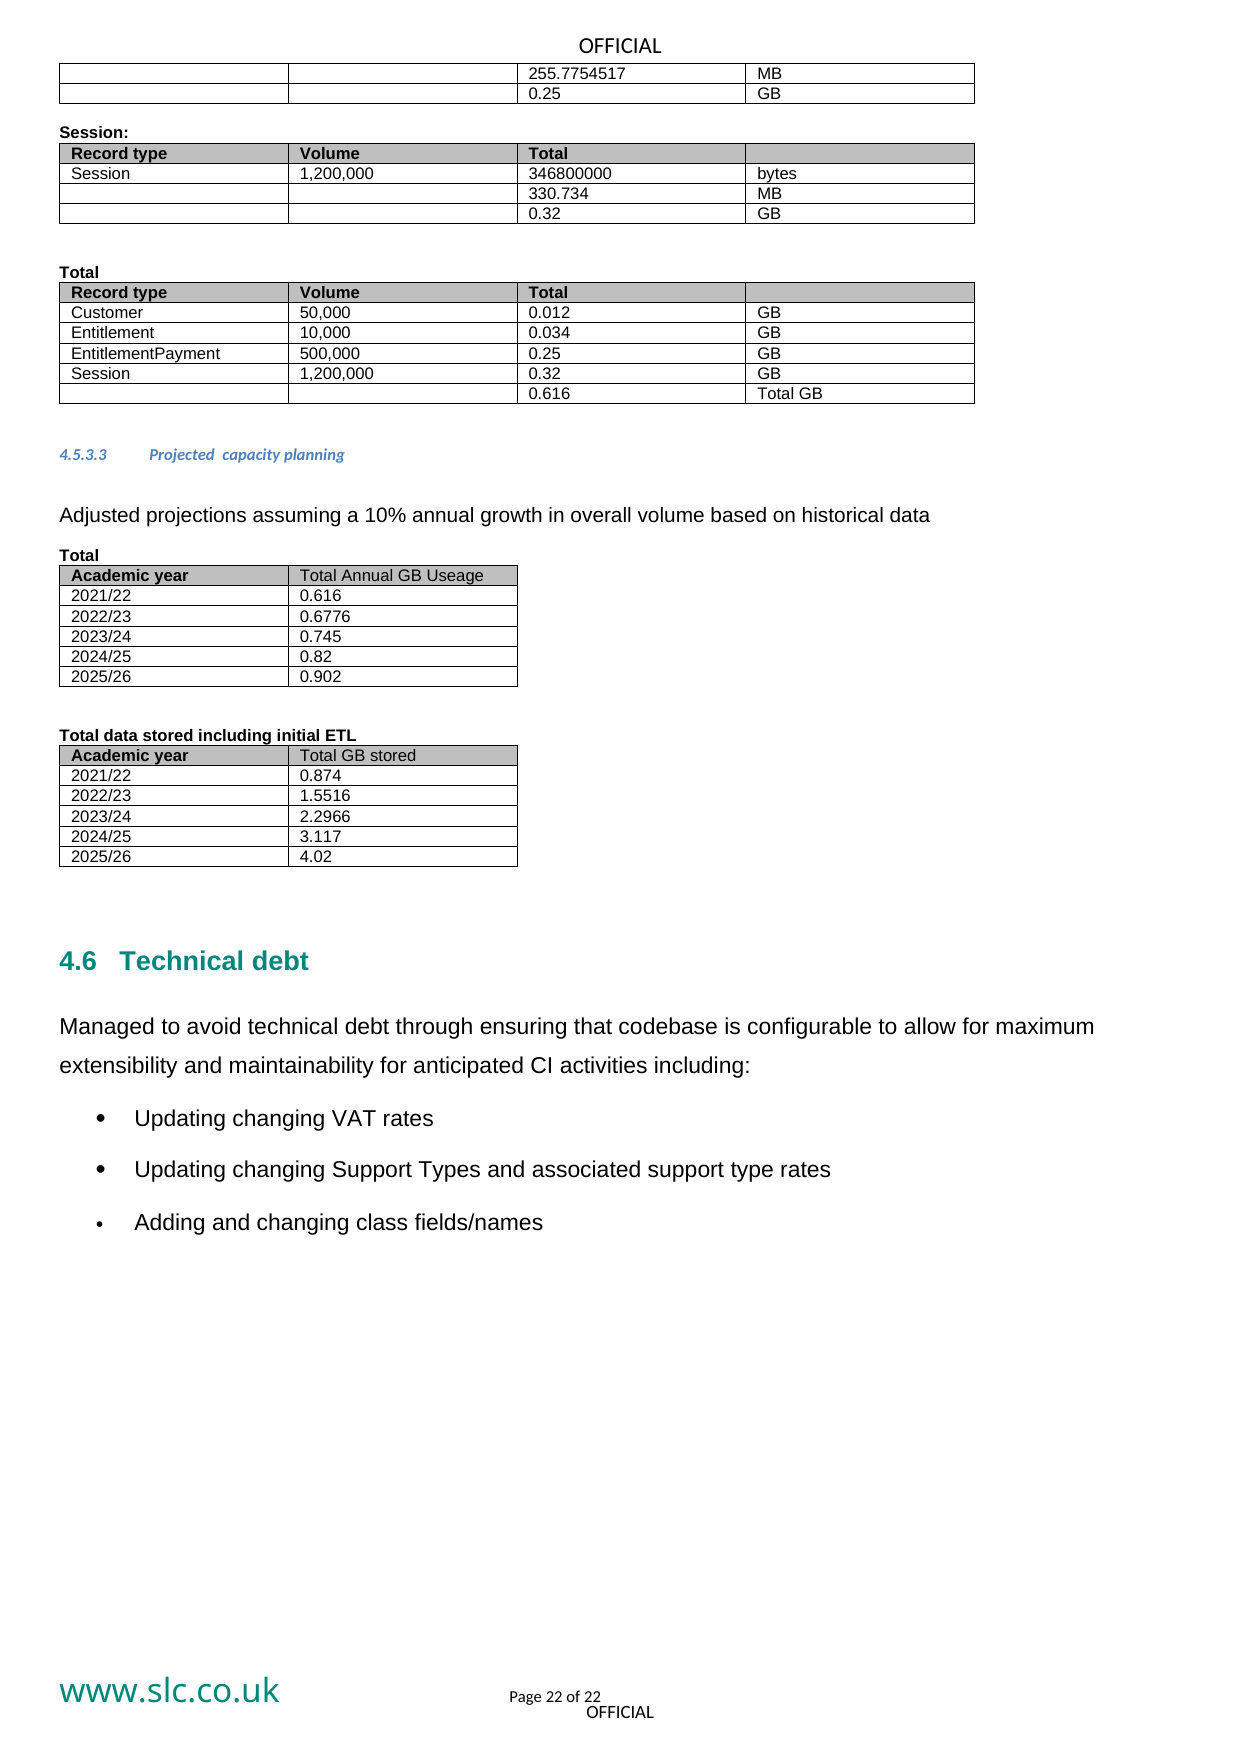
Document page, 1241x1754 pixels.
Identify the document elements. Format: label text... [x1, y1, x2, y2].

table_cell 0.745 [289, 627, 517, 646]
table_cell 1,200,000 [289, 364, 517, 383]
subtitle Technical debt [59, 945, 1181, 977]
table_cell GB [746, 364, 974, 383]
text Total data stored including initial ETL [59, 726, 1181, 745]
table_cell 2024/25 [60, 827, 288, 846]
table_header Record type [60, 283, 288, 302]
table_cell 0.616 [518, 384, 745, 403]
table_cell [289, 384, 517, 403]
table_cell 2022/23 [60, 606, 288, 626]
table_cell [289, 204, 517, 223]
table_cell 0.874 [289, 766, 517, 785]
table_cell 2022/23 [60, 786, 288, 805]
table_cell GB [746, 344, 974, 363]
table_cell 0.25 [518, 84, 745, 103]
table_header Record type [60, 144, 288, 163]
list Adding and changing class fields/names [97, 1208, 1181, 1235]
table_cell [60, 384, 288, 403]
table_cell 500,000 [289, 344, 517, 363]
table_cell GB [746, 323, 974, 342]
table_cell Session [60, 164, 288, 183]
table_header Total GB stored [289, 746, 517, 765]
table_cell 0.32 [518, 364, 745, 383]
table_cell 2025/26 [60, 667, 288, 686]
table_cell 0.616 [289, 586, 517, 605]
text Total [59, 546, 1181, 565]
table_cell 2021/22 [60, 586, 288, 605]
text Adjusted projections assuming a 10% annual growth in overall volume based on historical data [59, 503, 1181, 527]
table_cell GB [746, 84, 974, 103]
table_cell 0.82 [289, 647, 517, 666]
table_cell 1.5516 [289, 786, 517, 805]
table_cell MB [746, 64, 974, 83]
table_cell 1,200,000 [289, 164, 517, 183]
list Updating changing Support Types and associated support type rates [97, 1156, 1181, 1183]
table_cell 2024/25 [60, 647, 288, 666]
table_cell [60, 84, 288, 103]
table_cell [289, 84, 517, 103]
table_header Volume [289, 144, 517, 163]
table_cell [60, 184, 288, 203]
table_header Volume [289, 283, 517, 302]
table_cell 346800000 [518, 164, 745, 183]
table_cell 4.02 [289, 847, 517, 866]
table_cell Total GB [746, 384, 974, 403]
table_header Total Annual GB Useage [289, 566, 517, 585]
table_cell 3.117 [289, 827, 517, 846]
table_cell 50,000 [289, 303, 517, 322]
table_cell 2025/26 [60, 847, 288, 866]
table_cell Entitlement [60, 323, 288, 342]
table_cell 0.32 [518, 204, 745, 223]
table_cell 0.012 [518, 303, 745, 322]
table_cell 330.734 [518, 184, 745, 203]
table_cell [60, 64, 288, 83]
text Total [59, 263, 1181, 282]
table_cell Customer [60, 303, 288, 322]
table_cell 2023/24 [60, 627, 288, 646]
text Managed to avoid technical debt through ensuring that codebase is configurable to allow for maximum extensibility and maintainability for anticipated CI activities including: [59, 1013, 1181, 1079]
table_cell 0.902 [289, 667, 517, 686]
table_header Total [518, 283, 745, 302]
table_cell 0.25 [518, 344, 745, 363]
subtitle Projected capacity planning [59, 444, 1181, 464]
table_header [746, 144, 974, 163]
table_header Academic year [60, 746, 288, 765]
table_cell 0.034 [518, 323, 745, 342]
table_cell 255.7754517 [518, 64, 745, 83]
table_cell [289, 184, 517, 203]
table_cell 2.2966 [289, 806, 517, 826]
table_cell Session [60, 364, 288, 383]
table_cell EntitlementPayment [60, 344, 288, 363]
table_header [746, 283, 974, 302]
table_cell bytes [746, 164, 974, 183]
table_cell 2021/22 [60, 766, 288, 785]
table_cell 2023/24 [60, 806, 288, 826]
table_cell 0.6776 [289, 606, 517, 626]
table_cell GB [746, 204, 974, 223]
text Session: [59, 123, 1181, 142]
list Updating changing VAT rates [97, 1104, 1181, 1131]
table_cell [60, 204, 288, 223]
table_cell GB [746, 303, 974, 322]
table_header Total [518, 144, 745, 163]
table_cell 10,000 [289, 323, 517, 342]
table_header Academic year [60, 566, 288, 585]
table_cell MB [746, 184, 974, 203]
table_cell [289, 64, 517, 83]
